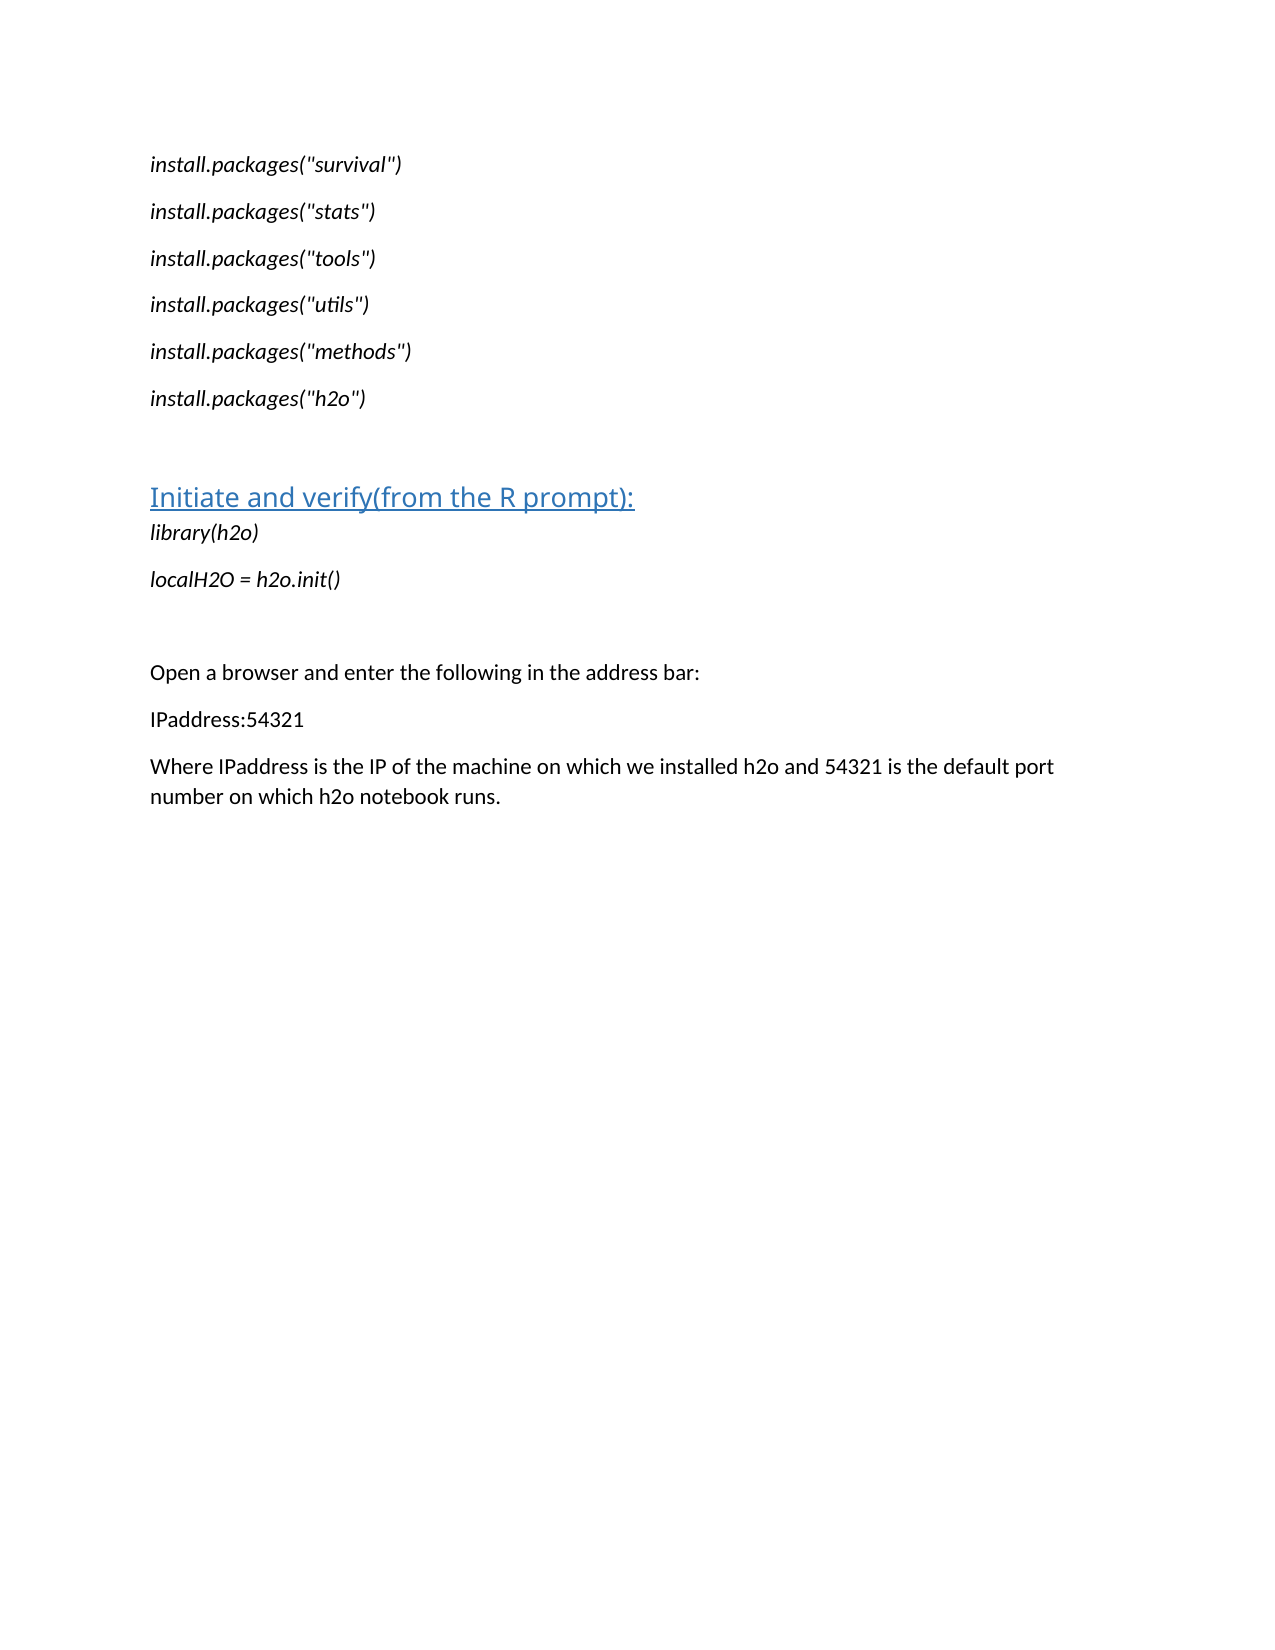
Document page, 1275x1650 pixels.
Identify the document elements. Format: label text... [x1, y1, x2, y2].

text localH2O = h2o.init() [150, 565, 1125, 593]
text install.packages("survival") [150, 150, 1125, 178]
text Open a browser and enter the following in the address bar: [150, 658, 1125, 687]
text IPaddress:54321 [150, 705, 1125, 733]
text Where IPaddress is the IP of the machine on which we installed h2o and 54321 is the default port number on which h2o notebook runs. [150, 752, 1125, 811]
text install.packages("stats") [150, 197, 1125, 225]
text install.packages("tools") [150, 244, 1125, 272]
text install.packages("methods") [150, 337, 1125, 366]
text install.packages("utils") [150, 291, 1125, 319]
text install.packages("h2o") [150, 384, 1125, 412]
text Initiate and verify(from the R prompt): [150, 478, 1125, 515]
text library(h2o) [150, 518, 1125, 546]
